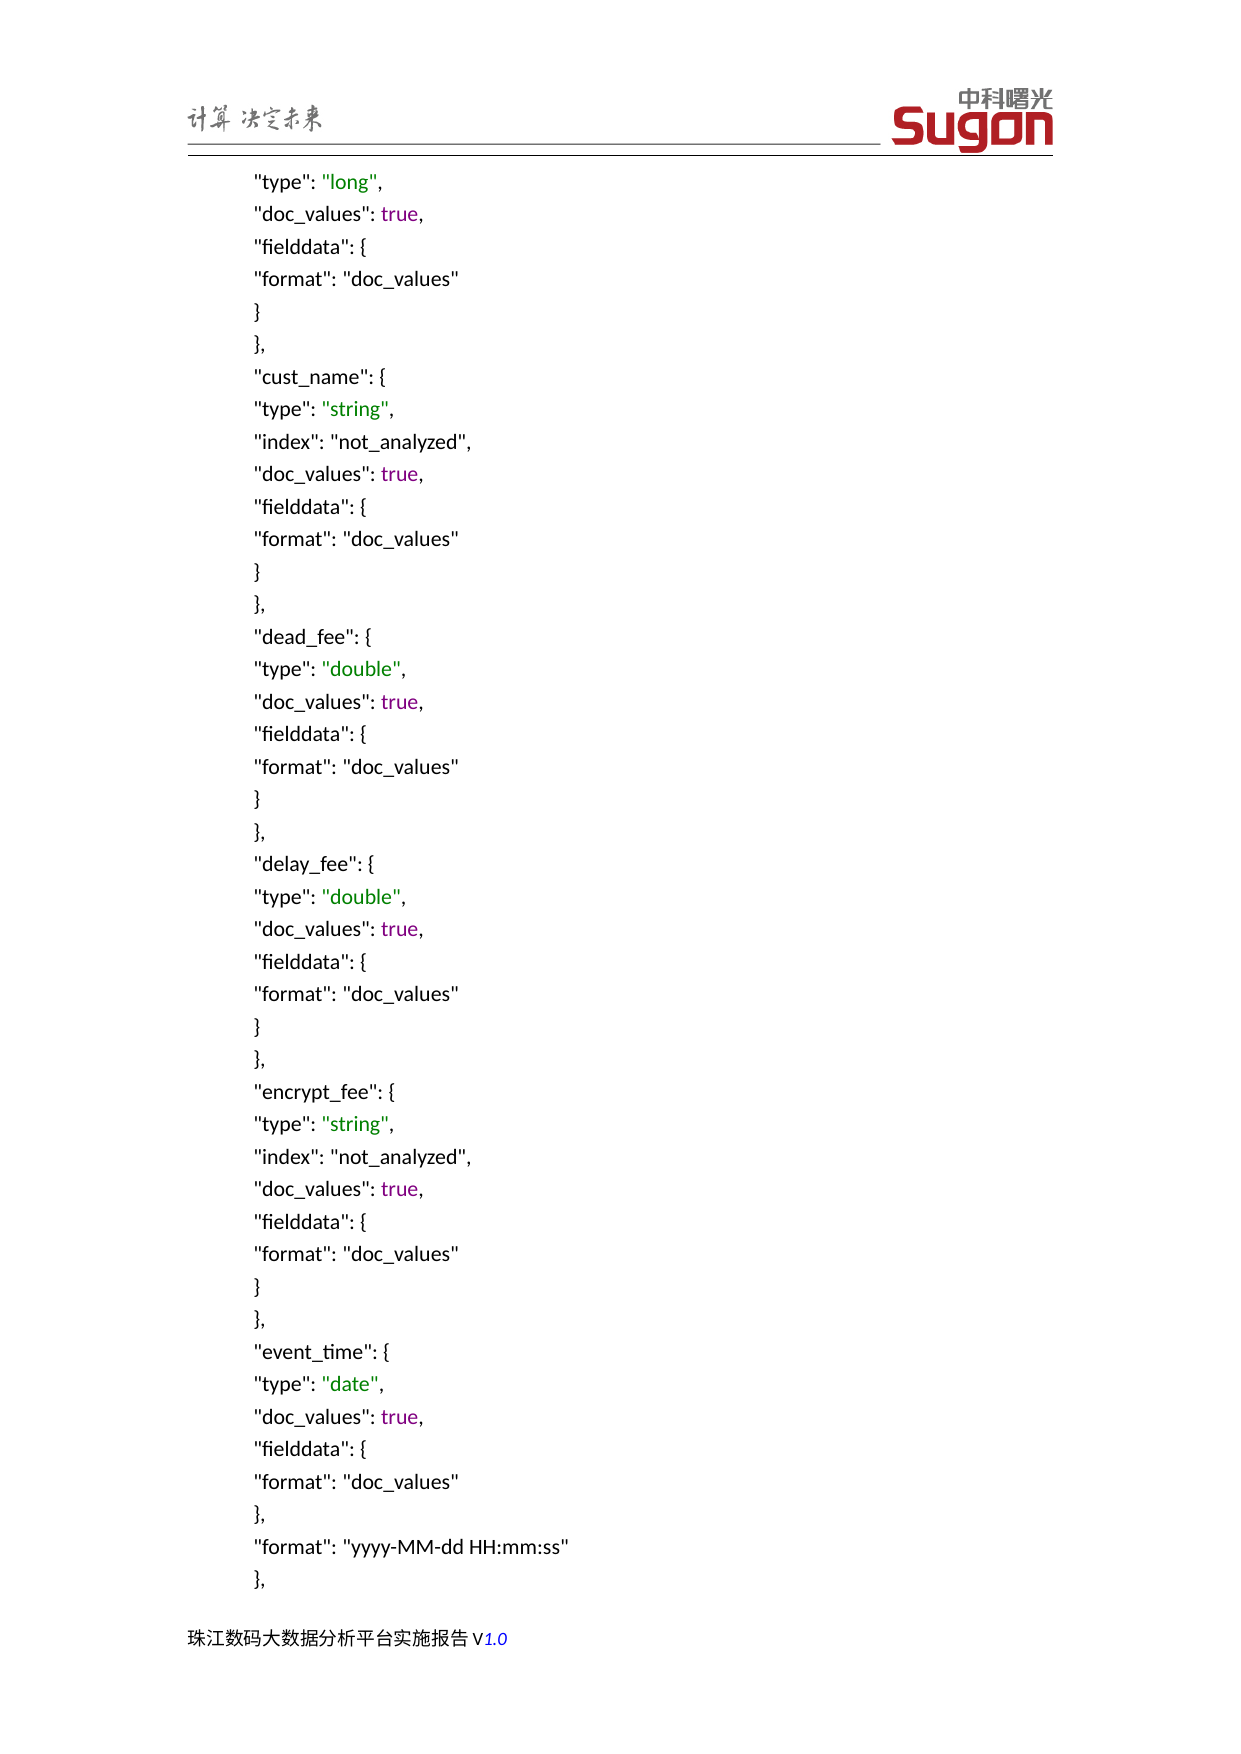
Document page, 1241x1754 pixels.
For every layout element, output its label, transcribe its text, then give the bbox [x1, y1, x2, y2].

text }, [253, 1043, 1053, 1075]
text }, [253, 328, 1053, 360]
text } [253, 783, 1053, 815]
text "type": "string", [253, 393, 1053, 425]
text "fielddata": { [253, 718, 1053, 750]
text }, [253, 1563, 1053, 1595]
text "doc_values": true, [253, 1400, 1053, 1433]
text "fielddata": { [253, 490, 1053, 523]
text "type": "date", [253, 1368, 1053, 1400]
text "fielddata": { [253, 1205, 1053, 1238]
text "doc_values": true, [253, 458, 1053, 490]
text }, [253, 1303, 1053, 1335]
text "fielddata": { [253, 1433, 1053, 1465]
text "type": "long", [253, 165, 1053, 198]
text "format": "doc_values" [253, 1238, 1053, 1270]
text } [253, 1270, 1053, 1303]
text "delay_fee": { [253, 848, 1053, 880]
text }, [253, 1498, 1053, 1530]
text "format": "doc_values" [253, 263, 1053, 295]
text "fielddata": { [253, 230, 1053, 263]
text "type": "double", [253, 880, 1053, 913]
text }, [253, 815, 1053, 848]
text "doc_values": true, [253, 1173, 1053, 1205]
text } [253, 555, 1053, 588]
text "type": "string", [253, 1108, 1053, 1140]
text "format": "doc_values" [253, 523, 1053, 555]
text } [253, 295, 1053, 328]
text } [253, 1010, 1053, 1043]
text "dead_fee": { [253, 620, 1053, 653]
text "doc_values": true, [253, 913, 1053, 945]
text "index": "not_analyzed", [253, 425, 1053, 458]
text "format": "doc_values" [253, 1465, 1053, 1498]
text "format": "doc_values" [253, 978, 1053, 1010]
text "doc_values": true, [253, 198, 1053, 230]
text "format": "doc_values" [253, 750, 1053, 783]
text "fielddata": { [253, 945, 1053, 978]
text "type": "double", [253, 653, 1053, 685]
text "event_time": { [253, 1335, 1053, 1368]
text "doc_values": true, [253, 685, 1053, 718]
text "cust_name": { [253, 360, 1053, 393]
text "index": "not_analyzed", [253, 1140, 1053, 1173]
text "format": "yyyy-MM-dd HH:mm:ss" [253, 1530, 1053, 1563]
text "encrypt_fee": { [253, 1075, 1053, 1108]
text }, [253, 588, 1053, 620]
picture [187, 88, 1053, 153]
